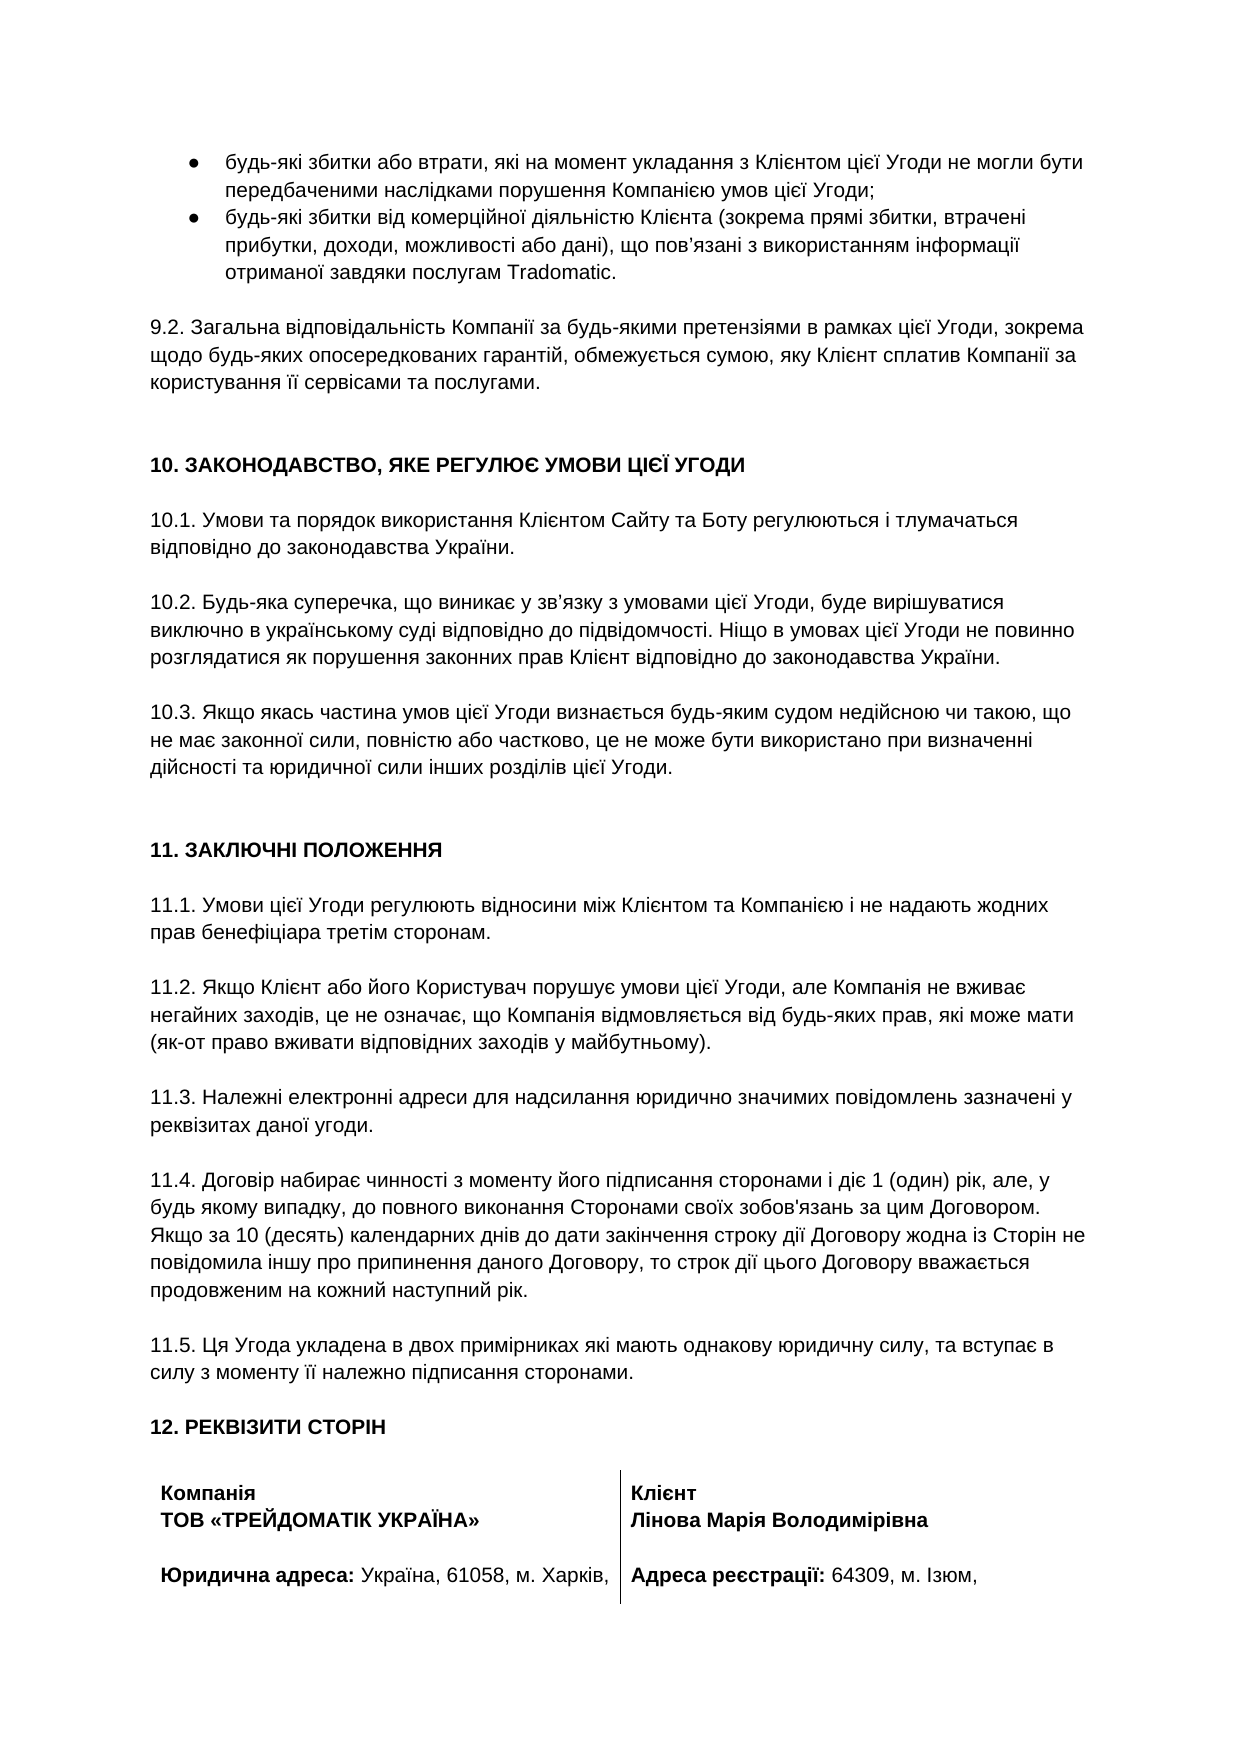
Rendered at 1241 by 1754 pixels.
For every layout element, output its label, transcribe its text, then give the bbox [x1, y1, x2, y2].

text 11. ЗАКЛЮЧНІ ПОЛОЖЕННЯ [150, 837, 1090, 861]
text 10.2. Будь-яка суперечка, що виникає у зв’язку з умовами цієї Угоди, буде вирішуватися виключно в українському суді відповідно до підвідомчості. Ніщо в умовах цієї Угоди не повинно розглядатися як порушення законних прав Клієнт відповідно до законодавства України. [150, 590, 1090, 669]
text 9.2. Загальна відповідальність Компанії за будь-якими претензіями в рамках цієї Угоди, зокрема щодо будь-яких опосередкованих гарантій, обмежується сумою, яку Клієнт сплатив Компанії за користування її сервісами та послугами. [150, 315, 1090, 394]
text 11.3. Належні електронні адреси для надсилання юридично значимих повідомлень зазначенi у реквізитах даної угоди. [150, 1085, 1090, 1136]
text 11.1. Умови цієї Угоди регулюють відносини між Клієнтом та Компанією і не надають жодних прав бенефіціара третім сторонам. [150, 892, 1090, 944]
text 10. ЗАКОНОДАВСТВО, ЯКЕ РЕГУЛЮЄ УМОВИ ЦІЄЇ УГОДИ [150, 452, 1090, 476]
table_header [150, 1470, 620, 1604]
text 12. РЕКВІЗИТИ СТОРІН [150, 1415, 1090, 1439]
text 11.5. Ця Угода укладена в двох примірниках які мають однакову юридичну силу, та вступає в силу з моменту її належно підписання сторонами. [150, 1332, 1090, 1384]
text 10.1. Умови та порядок використання Клієнтом Сайту та Боту регулюються і тлумачаться відповідно до законодавства України. [150, 507, 1090, 559]
list будь-які збитки або втрати, які на момент укладання з Клієнтом цієї Угоди не могли бути передбаченими наслідками порушення Компанією умов цієї Угоди; [187, 150, 1090, 201]
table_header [621, 1470, 1091, 1604]
list будь-які збитки від комерційної діяльністю Клієнта (зокрема прямі збитки, втрачені прибутки, доходи, можливості або дані), що пов’язані з використанням інформації отриманої завдяки послугам Tradomatic. [187, 205, 1090, 284]
text 10.3. Якщо якась частина умов цієї Угоди визнається будь-яким судом недійсною чи такою, що не має законної сили, повністю або частково, це не може бути використано при визначенні дійсності та юридичної сили інших розділів цієї Угоди. [150, 700, 1090, 779]
text 11.2. Якщо Клієнт або його Користувач порушує умови цієї Угоди, але Компанія не вживає негайних заходів, це не означає, що Компанія відмовляється від будь-яких прав, які може мати (як-от право вживати відповідних заходів у майбутньому). [150, 975, 1090, 1054]
text 11.4. Договір набирає чинності з моменту його підписання сторонами і діє 1 (один) рік, але, у будь якому випадку, до повного виконання Сторонами своїх зобов'язань за цим Договором. Якщо за 10 (десять) календарних днів до дати закінчення строку дії Договору жодна із Сторін не повідомила іншу про припинення даного Договору, то строк дії цього Договору вважається продовженим на кожний наступний рік. [150, 1167, 1090, 1301]
